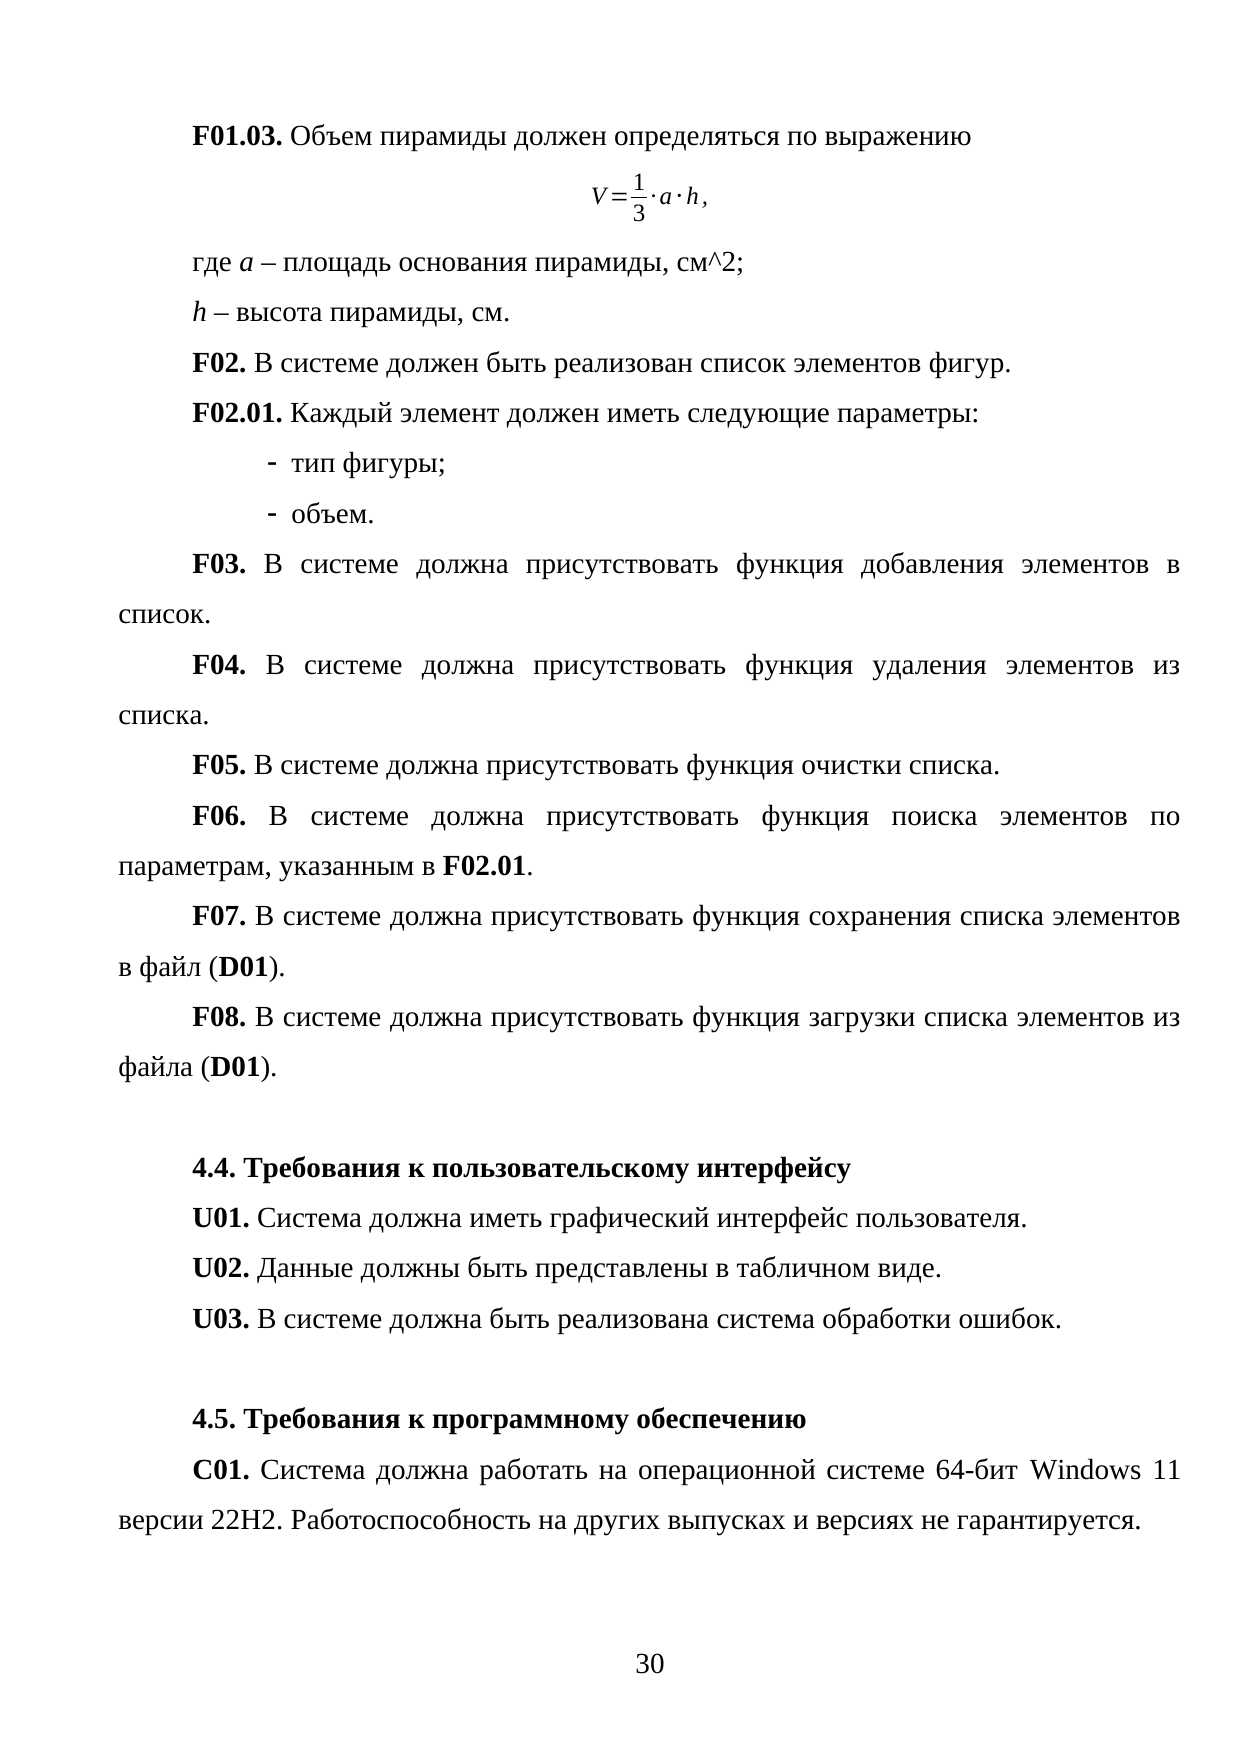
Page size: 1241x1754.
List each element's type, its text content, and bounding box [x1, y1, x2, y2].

text F03. В системе должна присутствовать функция добавления элементов в список. [118, 546, 1181, 630]
list тип фигуры; [193, 445, 1181, 479]
list где a – площадь основания пирамиды, см^2; [118, 244, 1181, 278]
text F02. В системе должен быть реализован список элементов фигур. [118, 345, 1181, 378]
text F06. В системе должна присутствовать функция поиска элементов по параметрам, указанным в F02.01. [118, 798, 1181, 882]
text F02.01. Каждый элемент должен иметь следующие параметры: [118, 395, 1181, 429]
text C01. Система должна работать на операционной системе 64-бит Windows 11 версии 22H2. Работоспособность на других выпусках и версиях не гарантируется. [118, 1452, 1181, 1536]
list F01.03. Объем пирамиды должен определяться по выражению [118, 118, 1181, 152]
text U01. Система должна иметь графический интерфейс пользователя. [118, 1200, 1181, 1234]
text F07. В системе должна присутствовать функция сохранения списка элементов в файл (D01). [118, 898, 1181, 982]
text 4.5. Требования к программному обеспечению [118, 1402, 1181, 1435]
text 4.4. Требования к пользовательскому интерфейсу [118, 1150, 1181, 1183]
text F04. В системе должна присутствовать функция удаления элементов из списка. [118, 647, 1181, 731]
text U03. В системе должна быть реализована система обработки ошибок. [118, 1301, 1181, 1334]
list h – высота пирамиды, см. [118, 294, 1181, 328]
list объем. [193, 496, 1181, 529]
text F08. В системе должна присутствовать функция загрузки списка элементов из файла (D01). [118, 999, 1181, 1083]
text F05. В системе должна присутствовать функция очистки списка. [118, 747, 1181, 781]
text U02. Данные должны быть представлены в табличном виде. [118, 1251, 1181, 1284]
